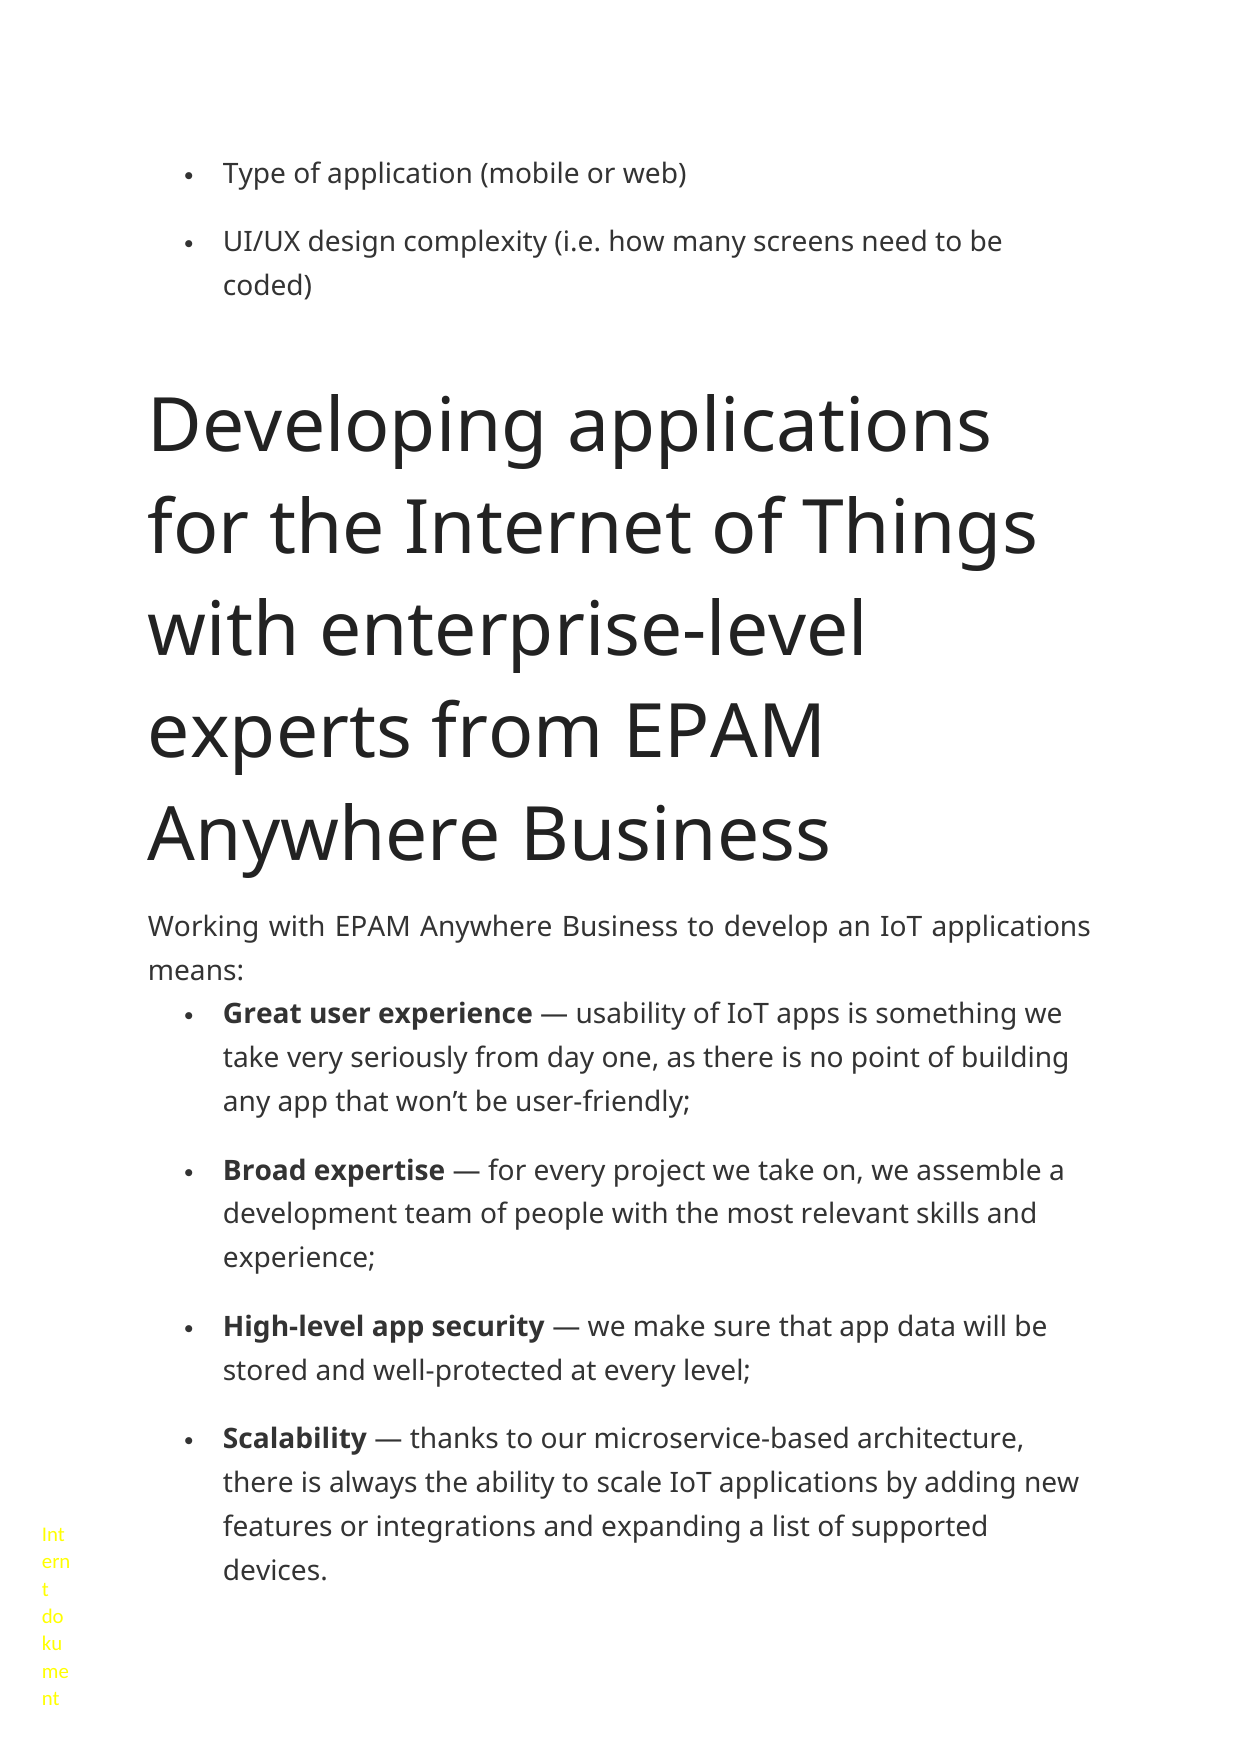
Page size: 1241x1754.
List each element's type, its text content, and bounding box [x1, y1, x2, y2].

subtitle Developing applications for the Internet of Things with enterprise-level experts from EPAM Anywhere Business [148, 371, 1093, 882]
list Great user experience — usability of IoT apps is something we take very seriously from day one, as there is no point of building any app that won’t be user-friendly; [185, 988, 1093, 1119]
list Type of application (mobile or web) [185, 148, 1093, 191]
list Broad expertise — for every project we take on, we assemble a development team of people with the most relevant skills and experience; [185, 1144, 1093, 1276]
list UI/UX design complexity (i.e. how many screens need to be coded) [185, 216, 1093, 304]
text Working with EPAM Anywhere Business to develop an IoT applications means: [148, 901, 1093, 988]
list Scalability — thanks to our microservice-based architecture, there is always the ability to scale IoT applications by adding new features or integrations and expanding a list of supported devices. [185, 1413, 1093, 1588]
list High-level app security — we make sure that app data will be stored and well-protected at every level; [185, 1301, 1093, 1388]
